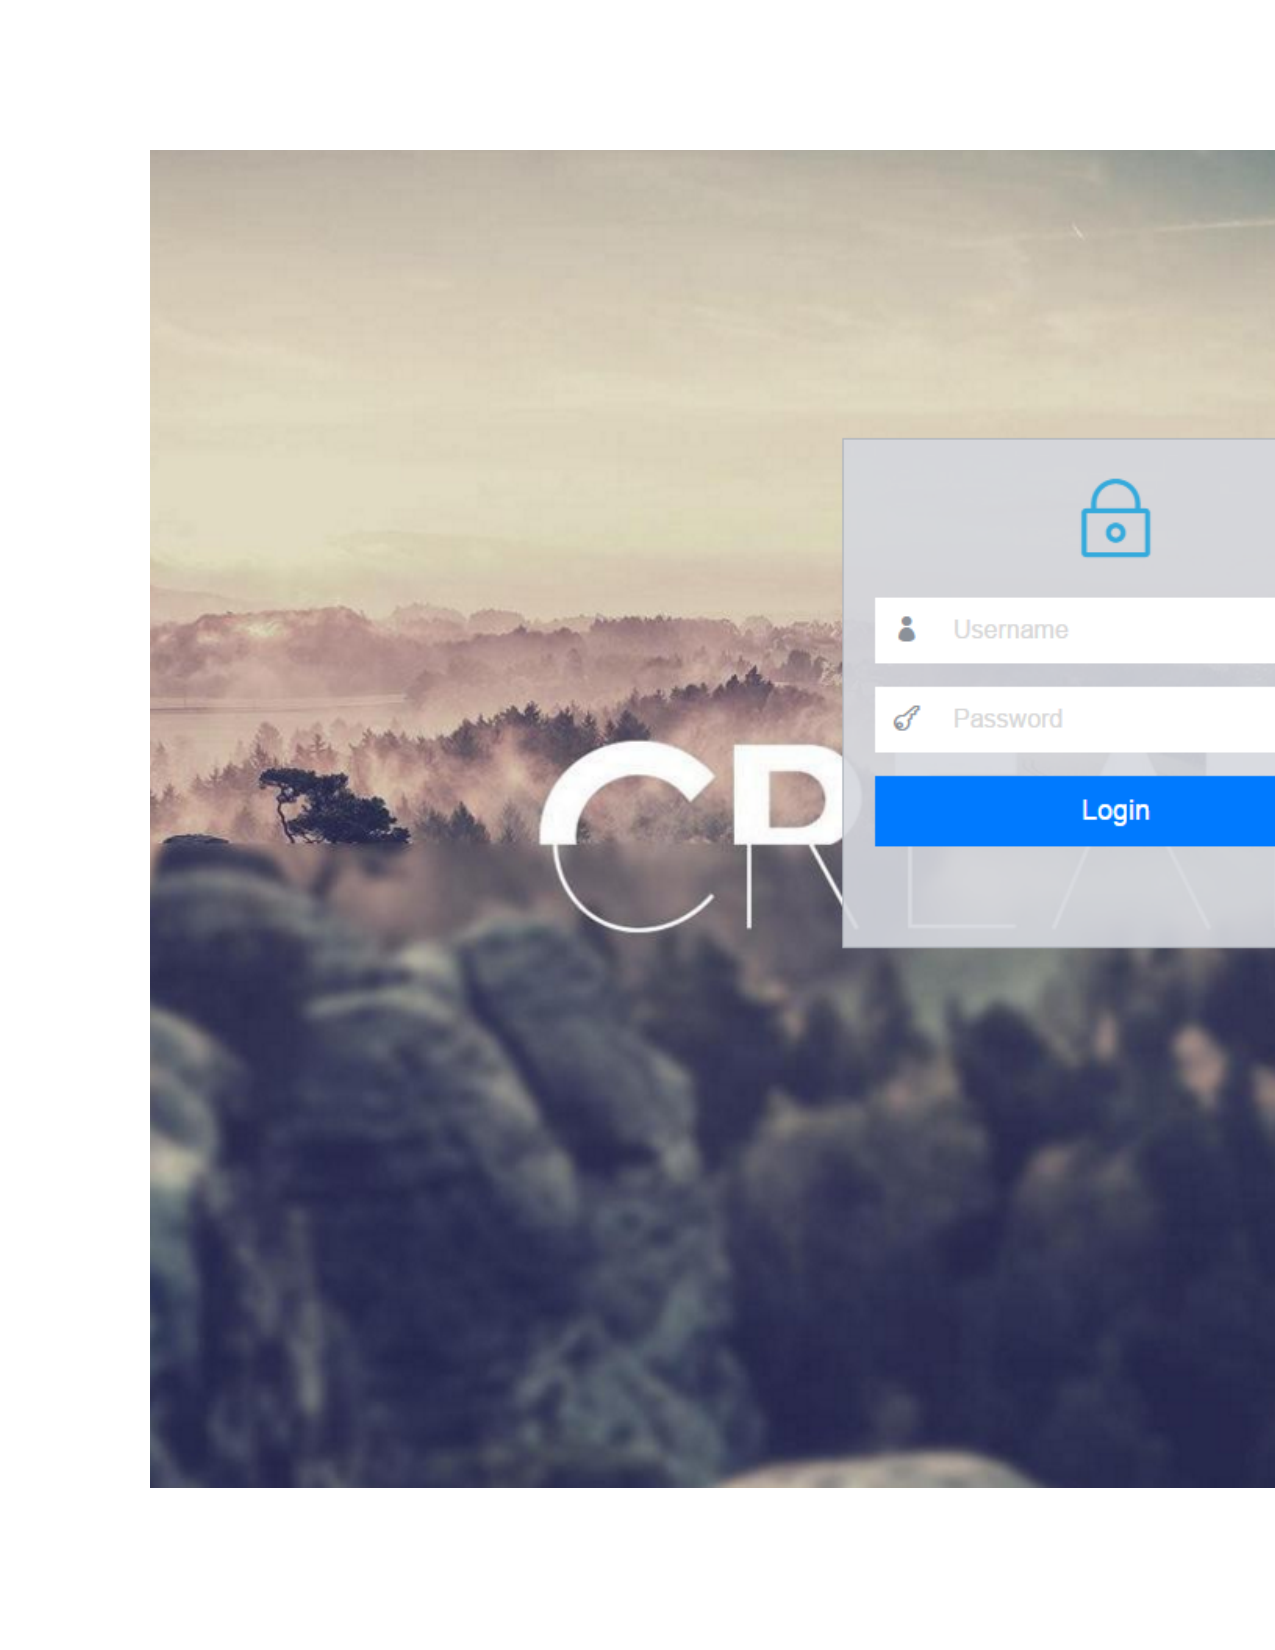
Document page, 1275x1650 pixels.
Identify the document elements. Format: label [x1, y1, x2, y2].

picture [150, 150, 1275, 1488]
